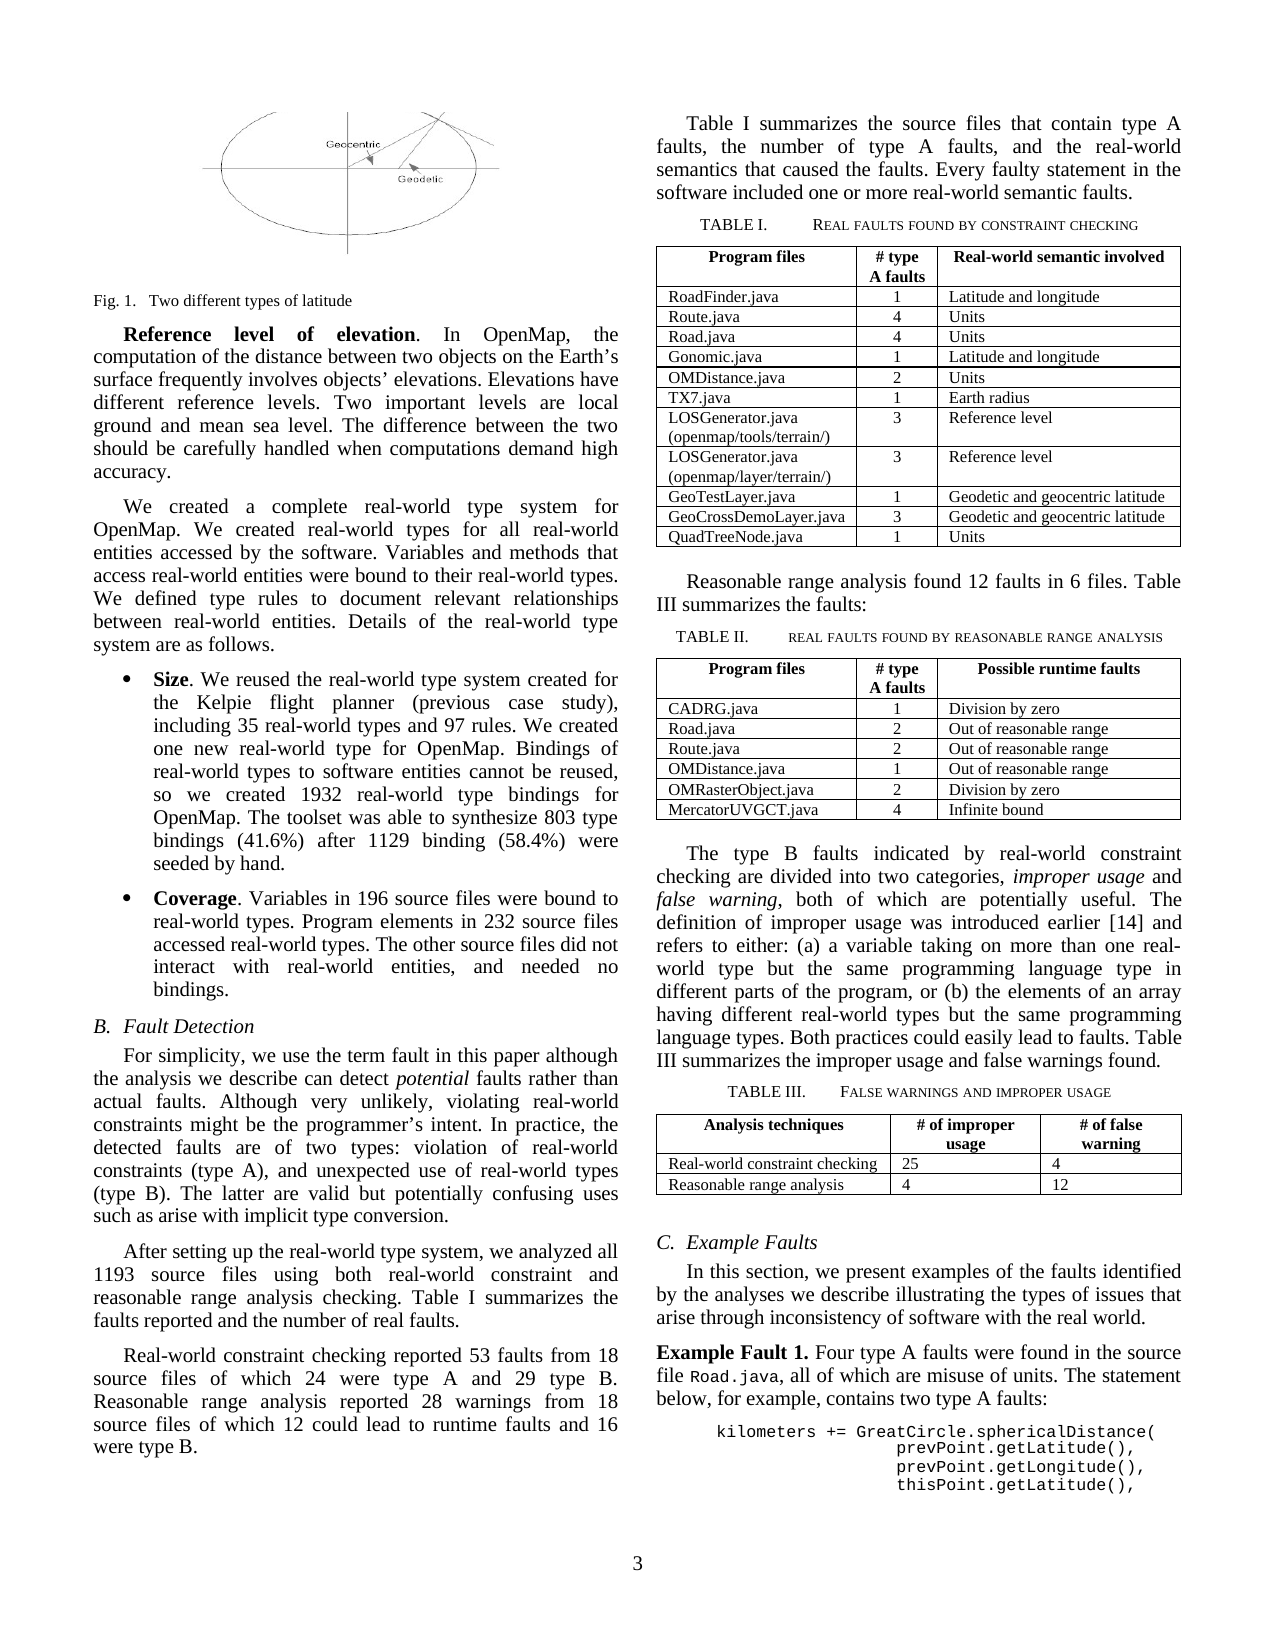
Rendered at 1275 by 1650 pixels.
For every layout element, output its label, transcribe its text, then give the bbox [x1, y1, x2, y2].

text In this section, we present examples of the faults identified by the analyses we describe illustrating the types of issues that arise through inconsistency of software with the real world. [656, 1260, 1182, 1329]
table_cell OMDistance.java [657, 368, 856, 387]
table_cell 1 [857, 487, 937, 506]
table_cell Geodetic and geocentric latitude [938, 487, 1180, 506]
table_cell 1 [857, 527, 937, 546]
text prevPoint.getLongitude(), [694, 1459, 1182, 1476]
text False warnings and improper usage [656, 1084, 1182, 1101]
table_header # of improper usage [891, 1115, 1040, 1153]
table_cell 4 [857, 307, 937, 326]
table_header Analysis techniques [657, 1115, 890, 1153]
table_cell 3 [857, 447, 937, 486]
table_cell Out of reasonable range [938, 719, 1180, 738]
table_cell 2 [857, 779, 937, 798]
table_header Program files [657, 659, 856, 697]
table_cell Route.java [657, 307, 856, 326]
table_header # type A faults [857, 247, 937, 286]
table_cell 2 [857, 719, 937, 738]
table_cell Road.java [657, 719, 856, 738]
table_cell CADRG.java [657, 699, 856, 718]
table_cell Infinite bound [938, 800, 1180, 819]
table_cell 3 [857, 408, 937, 446]
table_cell Route.java [657, 739, 856, 758]
table_cell TX7.java [657, 388, 856, 407]
list Size. We reused the real-world type system created for the Kelpie flight planner (previous case study), including 35 real-world types and 97 rules. We created one new real-world type for OpenMap. Bindings of real-world types to software entities cannot be reused, so we created 1932 real-world type bindings for OpenMap. The toolset was able to synthesize 803 type bindings (41.6%) after 1129 binding (58.4%) were seeded by hand. [123, 668, 619, 874]
picture [198, 112, 514, 256]
table_header Real-world semantic involved [938, 247, 1180, 286]
table_cell 1 [857, 347, 937, 366]
table_cell Reference level [938, 408, 1180, 446]
table_cell LOSGenerator.java (openmap/tools/terrain/) [657, 408, 856, 446]
table_cell QuadTreeNode.java [657, 527, 856, 546]
table_cell 1 [857, 388, 937, 407]
table_cell GeoCrossDemoLayer.java [657, 507, 856, 526]
text real faults found by reasonable range analysis [656, 628, 1182, 646]
text Real faults found by constraint checking [656, 217, 1182, 234]
table_cell Latitude and longitude [938, 287, 1180, 306]
table_cell 4 [857, 800, 937, 819]
table_cell Gonomic.java [657, 347, 856, 366]
text Example Fault 1. Four type A faults were found in the source file Road.java, all of which are misuse of units. The statement below, for example, contains two type A faults: [656, 1341, 1182, 1410]
text We created a complete real-world type system for OpenMap. We created real-world types for all real-world entities accessed by the software. Variables and methods that access real-world entities were bound to their real-world types. We defined type rules to document relevant relationships between real-world entities. Details of the real-world type system are as follows. [93, 496, 619, 656]
list Coverage. Variables in 196 source files were bound to real-world types. Program elements in 232 source files accessed real-world types. The other source files did not interact with real-world entities, and needed no bindings. [123, 887, 619, 1001]
text After setting up the real-world type system, we analyzed all 1193 source files using both real-world constraint and reasonable range analysis checking. Table I summarizes the faults reported and the number of real faults. [93, 1240, 619, 1332]
table_cell 1 [857, 759, 937, 778]
text Table I summarizes the source files that contain type A faults, the number of type A faults, and the real-world semantics that caused the faults. Every faulty statement in the software included one or more real-world semantic faults. [656, 112, 1182, 204]
table_cell 12 [1041, 1174, 1181, 1193]
table_cell 4 [857, 327, 937, 346]
text The type B faults indicated by real-world constraint checking are divided into two categories, improper usage and false warning, both of which are potentially useful. The definition of improper usage was introduced earlier [14] and refers to either: (a) a variable taking on more than one real-world type but the same programming language type in different parts of the program, or (b) the elements of an array having different real-world types but the same programming language types. Both practices could easily lead to faults. Table III summarizes the improper usage and false warnings found. [656, 842, 1182, 1072]
table_cell 4 [891, 1174, 1040, 1193]
table_cell 2 [857, 368, 937, 387]
table_cell Reasonable range analysis [657, 1174, 890, 1193]
table_cell Division by zero [938, 699, 1180, 718]
table_cell 4 [1041, 1154, 1181, 1173]
text Reasonable range analysis found 12 faults in 6 files. Table III summarizes the faults: [656, 570, 1182, 616]
table_cell RoadFinder.java [657, 287, 856, 306]
table_cell GeoTestLayer.java [657, 487, 856, 506]
table_cell Division by zero [938, 779, 1180, 798]
text Reference level of elevation. In OpenMap, the computation of the distance between two objects on the Earth’s surface frequently involves objects’ elevations. Elevations have different reference levels. Two important levels are local ground and mean sea level. The difference between the two should be carefully handled when computations demand high accuracy. [93, 323, 619, 483]
table_cell Units [938, 368, 1180, 387]
table_cell Geodetic and geocentric latitude [938, 507, 1180, 526]
text Real-world constraint checking reported 53 faults from 18 source files of which 24 were type A and 29 type B. Reasonable range analysis reported 28 warnings from 18 source files of which 12 could lead to runtime faults and 16 were type B. [93, 1344, 619, 1458]
table_header Possible runtime faults [938, 659, 1180, 697]
table_cell Units [938, 307, 1180, 326]
table_header # of false warning [1041, 1115, 1181, 1153]
table_header # type A faults [857, 659, 937, 697]
table_cell Road.java [657, 327, 856, 346]
table_cell LOSGenerator.java (openmap/layer/terrain/) [657, 447, 856, 486]
table_header Program files [657, 247, 856, 286]
table_cell 25 [891, 1154, 1040, 1173]
text For simplicity, we use the term fault in this paper although the analysis we describe can detect potential faults rather than actual faults. Although very unlikely, violating real-world constraints might be the programmer’s intent. In practice, the detected faults are of two types: violation of real-world constraints (type A), and unexpected use of real-world types (type B). The latter are valid but potentially confusing uses such as arise with implicit type conversion. [93, 1044, 619, 1227]
table_cell 1 [857, 699, 937, 718]
subtitle Fault Detection [93, 1014, 619, 1038]
text thisPoint.getLatitude(), [694, 1476, 1182, 1494]
table_cell 2 [857, 739, 937, 758]
table_cell Units [938, 527, 1180, 546]
table_cell Out of reasonable range [938, 759, 1180, 778]
table_cell Reference level [938, 447, 1180, 486]
table_cell MercatorUVGCT.java [657, 800, 856, 819]
table_cell OMRasterObject.java [657, 779, 856, 798]
table_cell Real-world constraint checking [657, 1154, 890, 1173]
text kilometers += GreatCircle.sphericalDistance( prevPoint.getLatitude(), [694, 1423, 1182, 1459]
table_cell Units [938, 327, 1180, 346]
subtitle Example Faults [656, 1230, 1182, 1254]
table_cell 3 [857, 507, 937, 526]
text Two different types of latitude [93, 291, 619, 310]
table_cell OMDistance.java [657, 759, 856, 778]
table_cell Latitude and longitude [938, 347, 1180, 366]
table_cell Earth radius [938, 388, 1180, 407]
table_cell 1 [857, 287, 937, 306]
table_cell Out of reasonable range [938, 739, 1180, 758]
